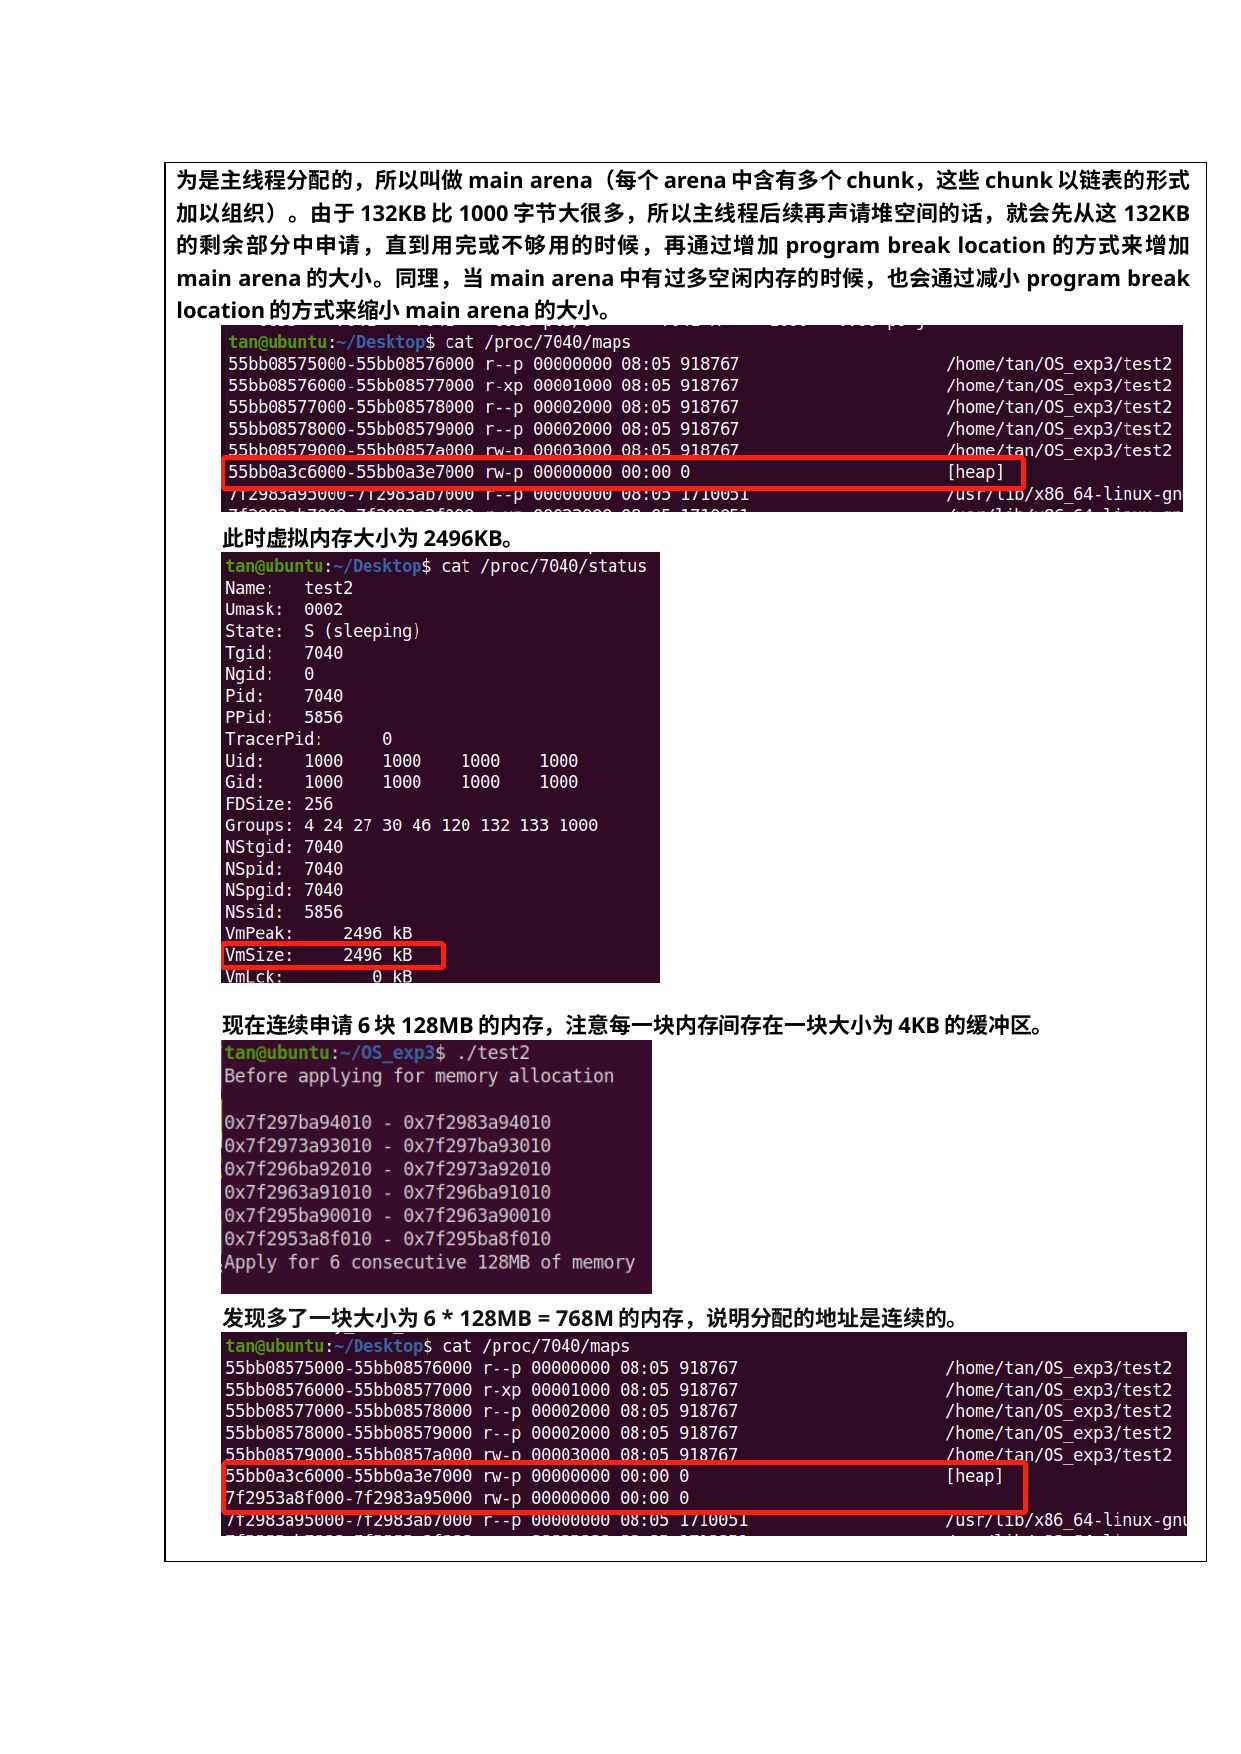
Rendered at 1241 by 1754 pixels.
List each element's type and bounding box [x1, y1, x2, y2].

picture [221, 1040, 652, 1294]
picture [221, 325, 1183, 512]
table_header [166, 163, 1206, 1561]
picture [221, 552, 660, 983]
picture [221, 1332, 1187, 1536]
